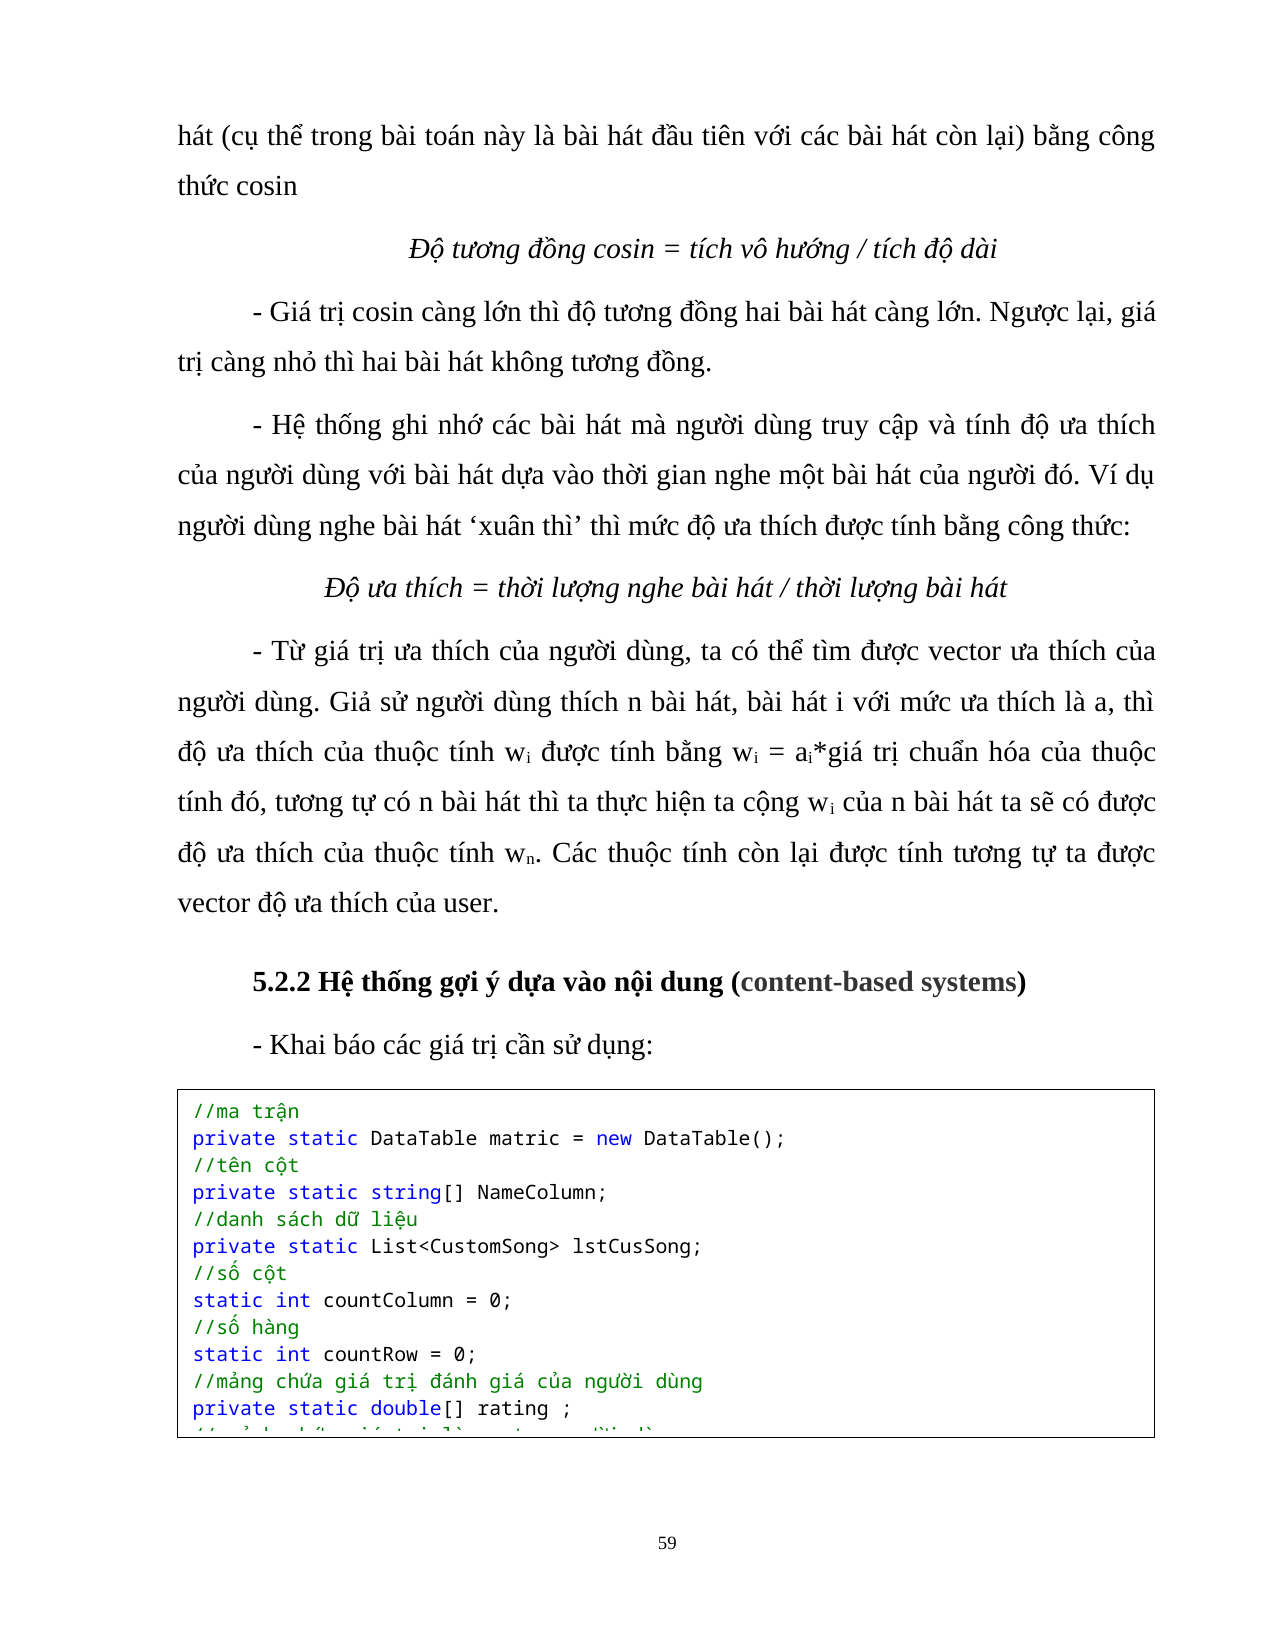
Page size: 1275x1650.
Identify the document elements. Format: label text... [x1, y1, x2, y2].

text - Giá trị cosin càng lớn thì độ tương đồng hai bài hát càng lớn. Ngược lại, giá trị càng nhỏ thì hai bài hát không tương đồng. [177, 294, 1157, 378]
text - Từ giá trị ưa thích của người dùng, ta có thể tìm được vector ưa thích của người dùng. Giả sử người dùng thích n bài hát, bài hát i với mức ưa thích là a, thì độ ưa thích của thuộc tính wi được tính bằng wi = ai*giá trị chuẩn hóa của thuộc tính đó, tương tự có n bài hát thì ta thực hiện ta cộng wi của n bài hát ta sẽ có được độ ưa thích của thuộc tính wn. Các thuộc tính còn lại được tính tương tự ta được vector độ ưa thích của user. [177, 633, 1157, 918]
text Độ ưa thích = thời lượng nghe bài hát / thời lượng bài hát [177, 571, 1157, 604]
text - Hệ thống ghi nhớ các bài hát mà người dùng truy cập và tính độ ưa thích của người dùng với bài hát dựa vào thời gian nghe một bài hát của người đó. Ví dụ người dùng nghe bài hát ‘xuân thì’ thì mức độ ưa thích được tính bằng công thức: [177, 407, 1157, 541]
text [177, 118, 1157, 202]
text Độ tương đồng cosin = tích vô hướng / tích độ dài [177, 231, 1157, 265]
text - Khai báo các giá trị cần sử dụng: [177, 1027, 1157, 1061]
subtitle 5.2.2 Hệ thống gợi ý dựa vào nội dung (content-based systems) [177, 964, 1157, 998]
